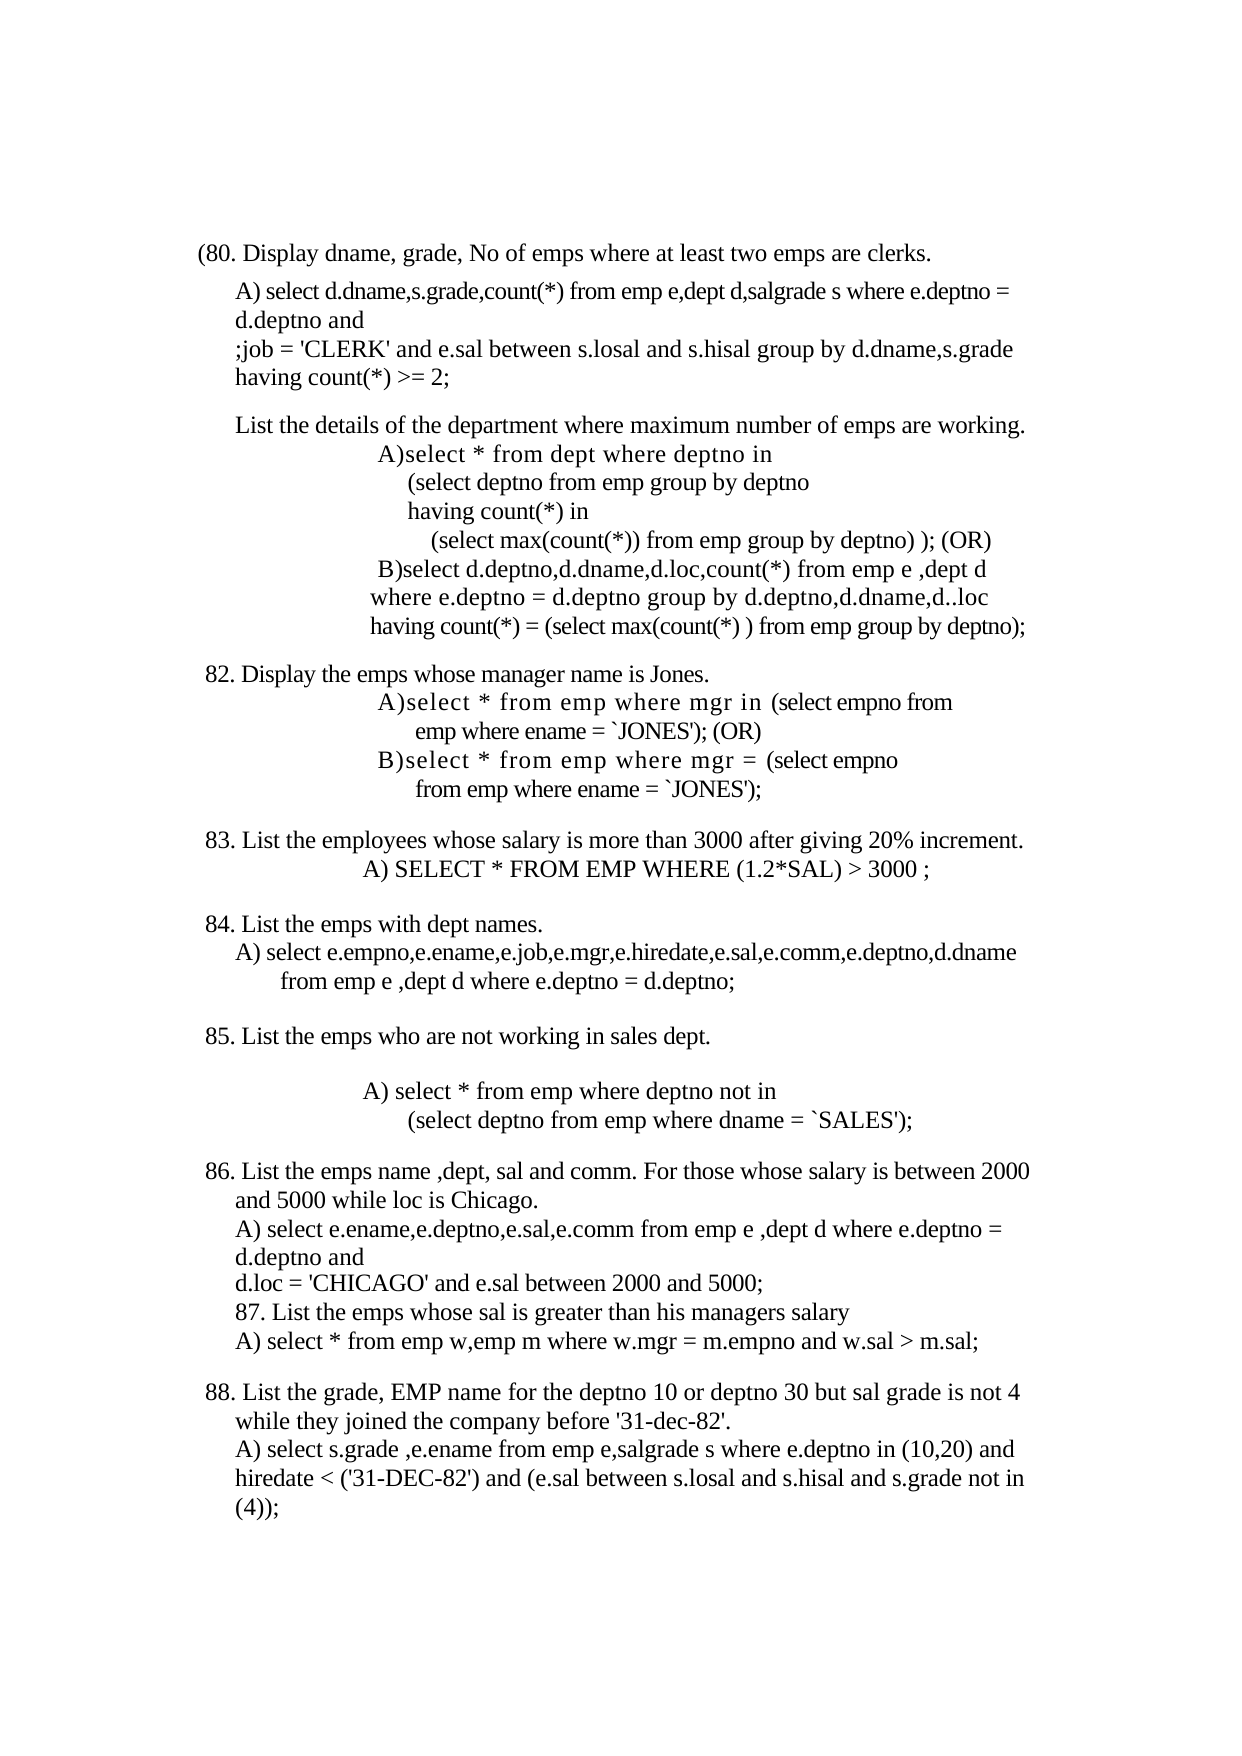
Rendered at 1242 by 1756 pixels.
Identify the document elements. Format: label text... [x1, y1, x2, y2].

text A) select e.empno,e.ename,e.job,e.mgr,e.hiredate,e.sal,e.comm,e.deptno,d.dname from emp e ,dept d where e.deptno = d.deptno; [235, 937, 1037, 995]
text 88. List the grade, EMP name for the deptno 10 or deptno 30 but sal grade is not 4 while they joined the company before '31-dec-82'. [205, 1377, 1052, 1434]
text A) select d.dname,s.grade,count(*) from emp e,dept d,salgrade s where e.deptno = d.deptno and [235, 276, 1052, 334]
text 82. Display the emps whose manager name is Jones. [205, 659, 1052, 687]
text d.loc = 'CHICAGO' and e.sal between 2000 and 5000; [235, 1271, 1052, 1297]
text (select deptno from emp where dname = `SALES'); [407, 1105, 1052, 1134]
text List the details of the department where maximum number of emps are working. [235, 410, 1052, 439]
text (select deptno from emp group by deptno [407, 467, 1052, 496]
text 87. List the emps whose sal is greater than his managers salary [205, 1297, 1052, 1326]
list select * from dept where deptno in [370, 439, 1052, 467]
text 83. List the employees whose salary is more than 3000 after giving 20% increment. A) SELECT * FROM EMP WHERE (1.2*SAL) > 3000 ; [205, 825, 1029, 882]
text A) select s.grade ,e.ename from emp e,salgrade s where e.deptno in (10,20) and hiredate < ('31-DEC-82') and (e.sal between s.losal and s.hisal and s.grade not in (4)); [235, 1434, 1052, 1521]
text A) select e.ename,e.deptno,e.sal,e.comm from emp e ,dept d where e.deptno = d.deptno and [235, 1214, 1052, 1271]
text 85. List the emps who are not working in sales dept. [205, 1021, 1052, 1050]
text 86. List the emps name ,dept, sal and comm. For those whose salary is between 2000 and 5000 while loc is Chicago. [205, 1156, 1052, 1214]
text having count(*) in [407, 496, 1052, 525]
list select * from emp where mgr = (select empno from emp where ename = `JONES'); [377, 745, 909, 802]
text (select max(count(*)) from emp group by deptno) ); (OR) [197, 525, 992, 554]
list select d.deptno,d.dname,d.loc,count(*) from emp e ,dept d where e.deptno = d.deptno group by d.deptno,d.dname,d..loc having count(*) = (select max(count(*) ) from emp group by deptno); [370, 554, 1037, 640]
text ;job = 'CLERK' and e.sal between s.losal and s.hisal group by d.dname,s.grade having count(*) >= 2; [235, 334, 1052, 391]
text A) select * from emp w,emp m where w.mgr = m.empno and w.sal > m.sal; [235, 1326, 1052, 1354]
list select * from emp where mgr in (select empno from emp where ename = `JONES'); (OR) [377, 687, 962, 745]
text 84. List the emps with dept names. [205, 909, 1052, 937]
text A) select * from emp where deptno not in [362, 1076, 1052, 1105]
text (80. Display dname, grade, No of emps where at least two emps are clerks. [197, 238, 1052, 267]
